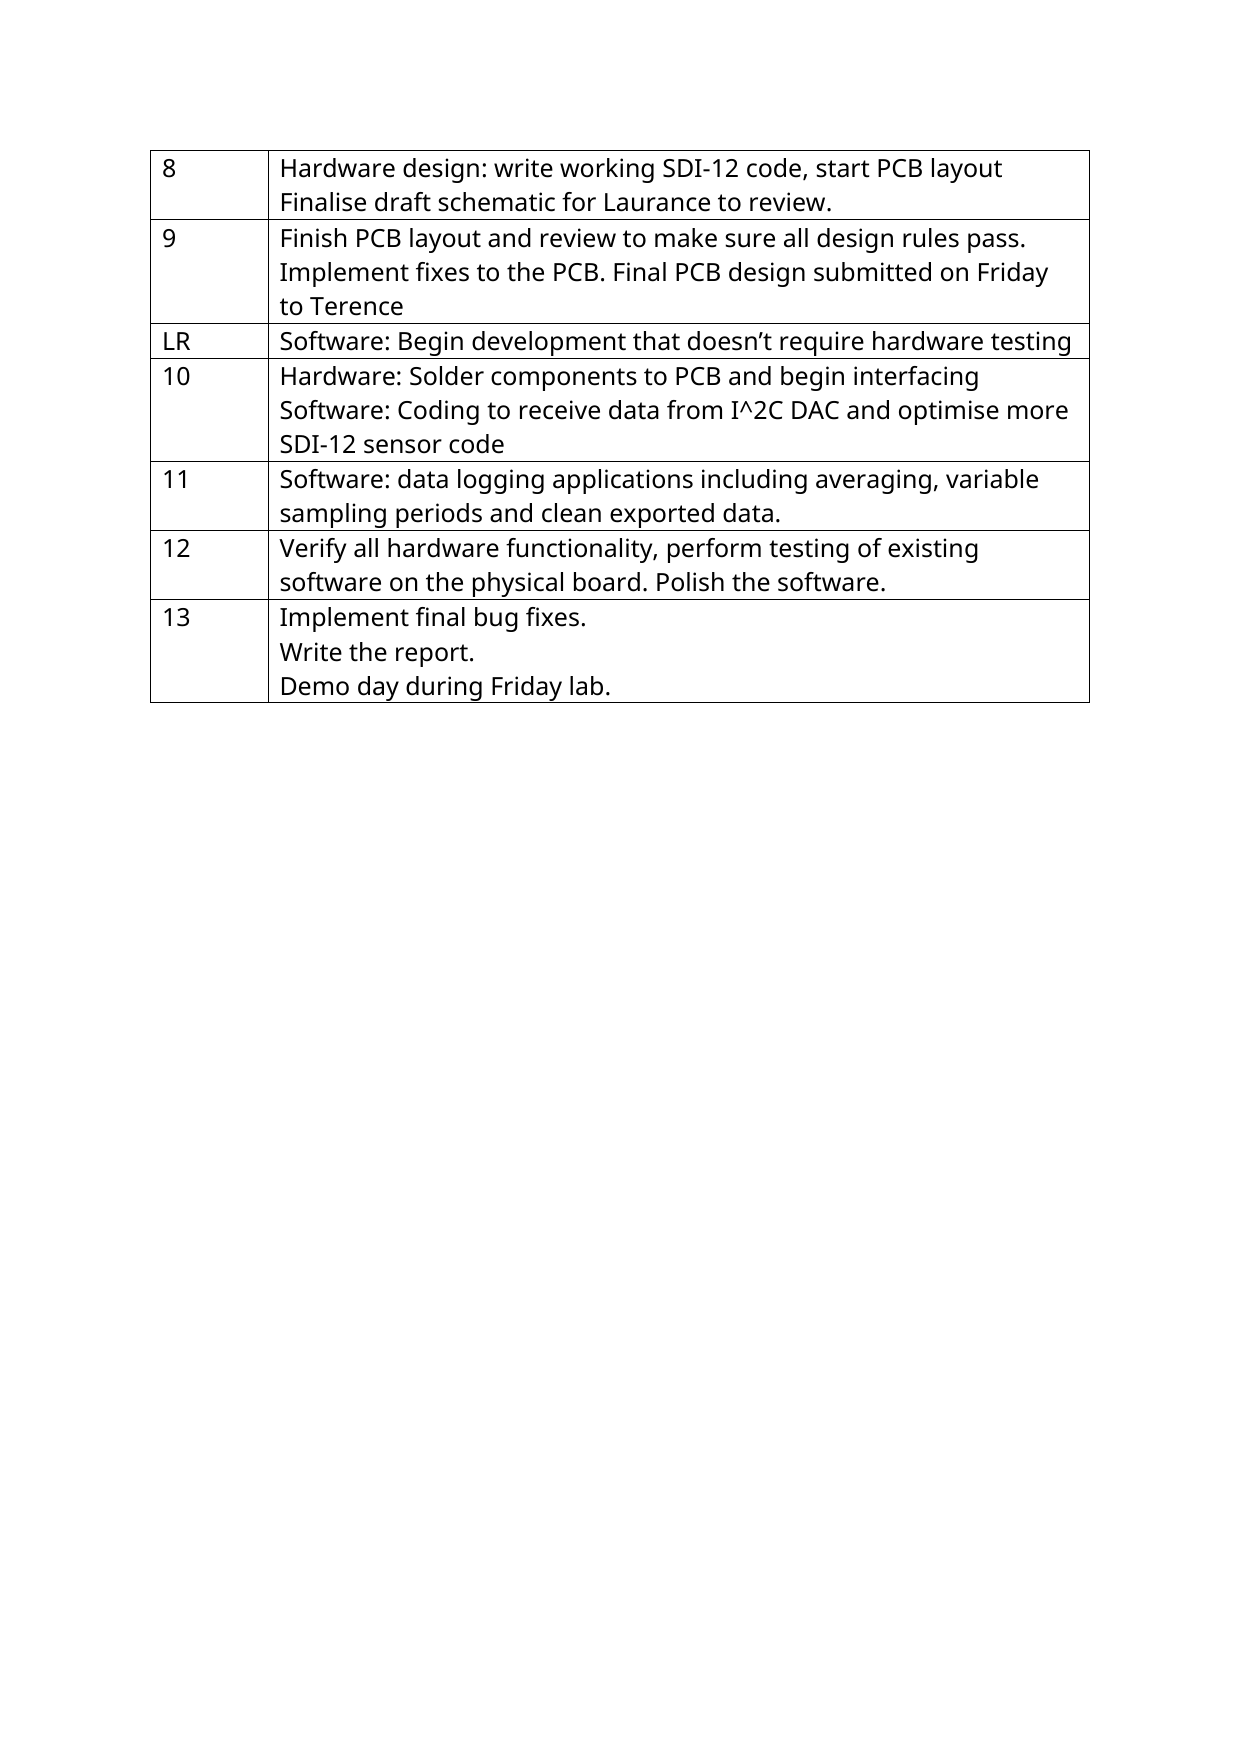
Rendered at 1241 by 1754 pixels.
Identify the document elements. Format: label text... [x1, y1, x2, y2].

table_cell 9 [151, 220, 268, 322]
table_cell 12 [151, 531, 268, 599]
table_cell Implement final bug fixes. Write the report. Demo day during Friday lab. [269, 600, 1089, 702]
table_cell 13 [151, 600, 268, 702]
table_cell 10 [151, 359, 268, 461]
table_cell Hardware: Solder components to PCB and begin interfacing Software: Coding to receive data from I^2C DAC and optimise more SDI-12 sensor code [269, 359, 1089, 461]
table_cell Software: Begin development that doesn’t require hardware testing [269, 324, 1089, 357]
table_cell 8 [151, 151, 268, 219]
table_cell Finish PCB layout and review to make sure all design rules pass. Implement fixes to the PCB. Final PCB design submitted on Friday to Terence [269, 220, 1089, 322]
table_cell Software: data logging applications including averaging, variable sampling periods and clean exported data. [269, 462, 1089, 530]
table_cell 11 [151, 462, 268, 530]
table_cell Hardware design: write working SDI-12 code, start PCB layout Finalise draft schematic for Laurance to review. [269, 151, 1089, 219]
table_cell LR [151, 324, 268, 357]
table_cell Verify all hardware functionality, perform testing of existing software on the physical board. Polish the software. [269, 531, 1089, 599]
